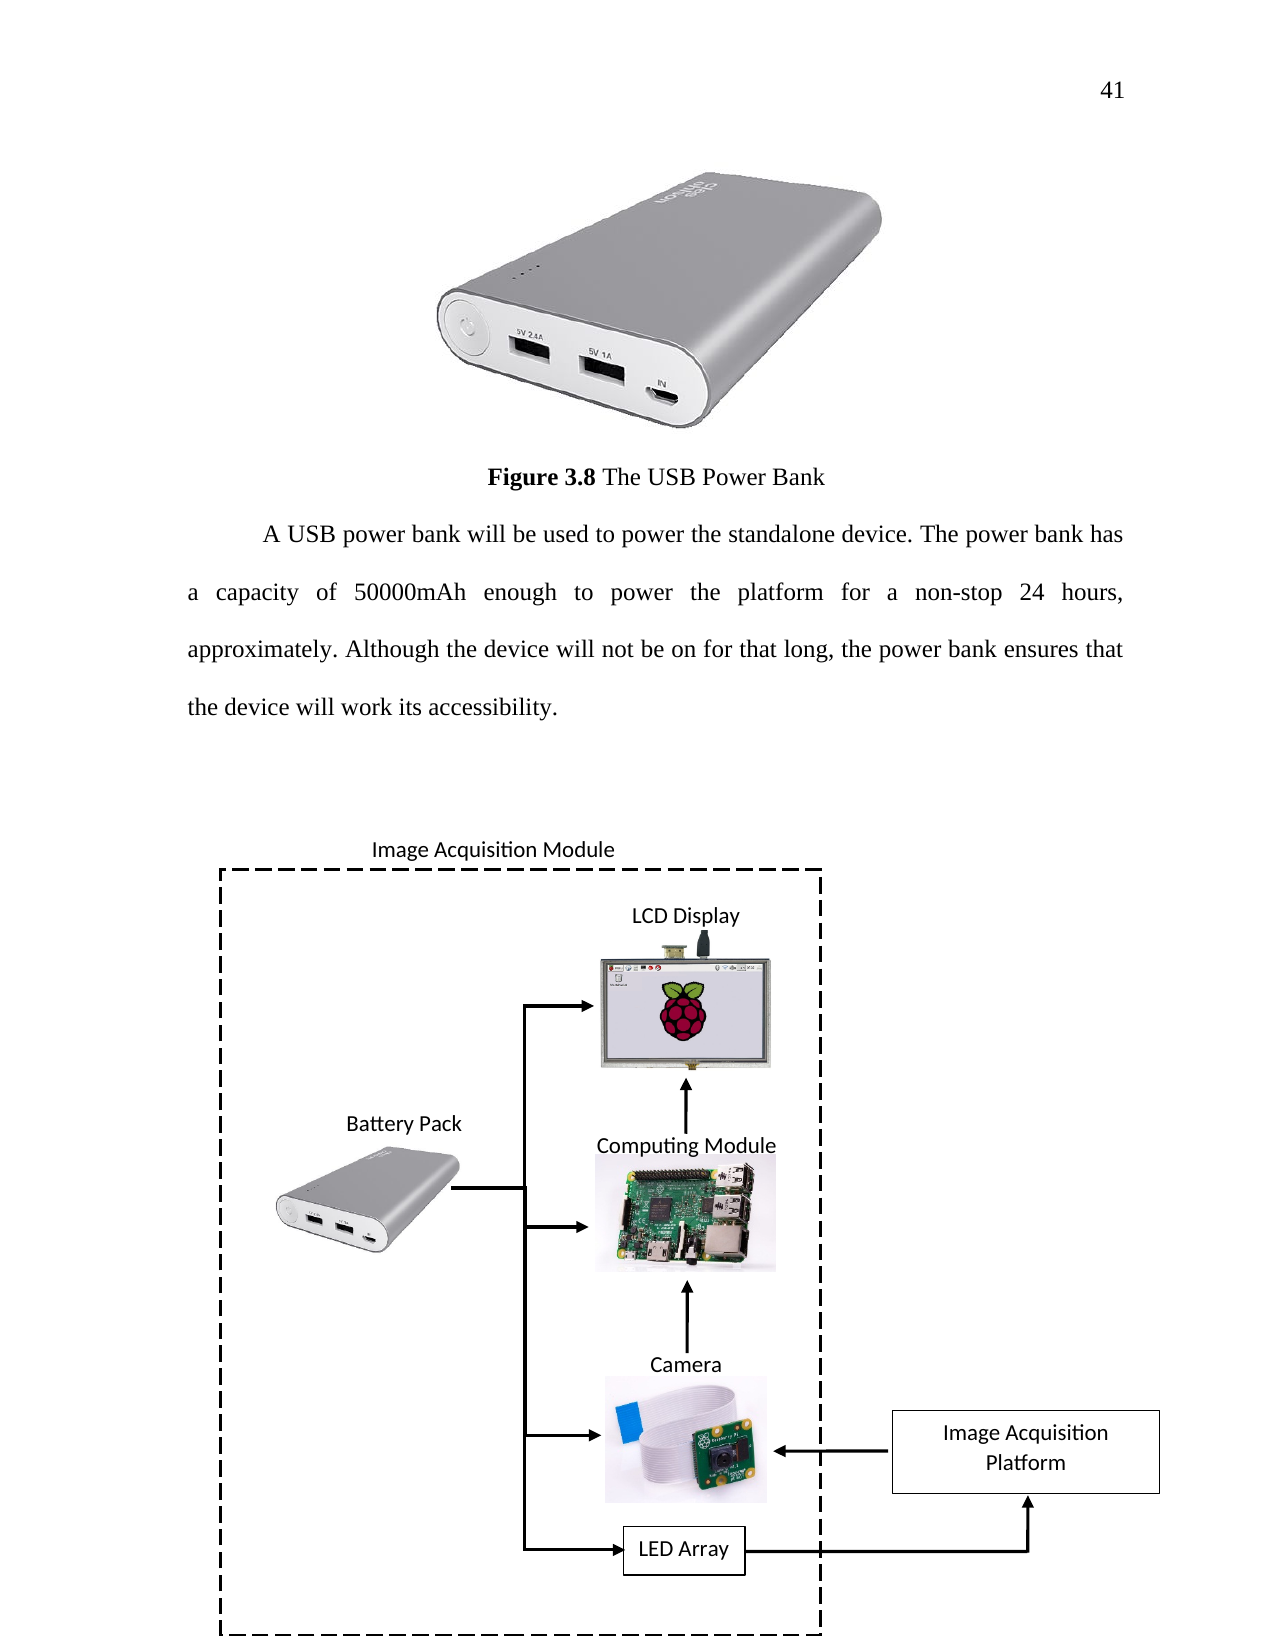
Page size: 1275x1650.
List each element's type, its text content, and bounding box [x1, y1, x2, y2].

picture [271, 1137, 462, 1255]
picture [594, 930, 780, 1087]
picture [595, 1154, 776, 1272]
text A USB power bank will be used to power the standalone device. The power bank has a capacity of 50000mAh enough to power the platform for a non-stop 24 hours, approximately. Although the device will not be on for that long, the power bank ensures that the device will work its accessibility. [187, 519, 1125, 721]
picture [605, 1376, 767, 1503]
text Figure 3.8 The USB Power Bank [187, 462, 1125, 491]
picture [425, 150, 888, 434]
